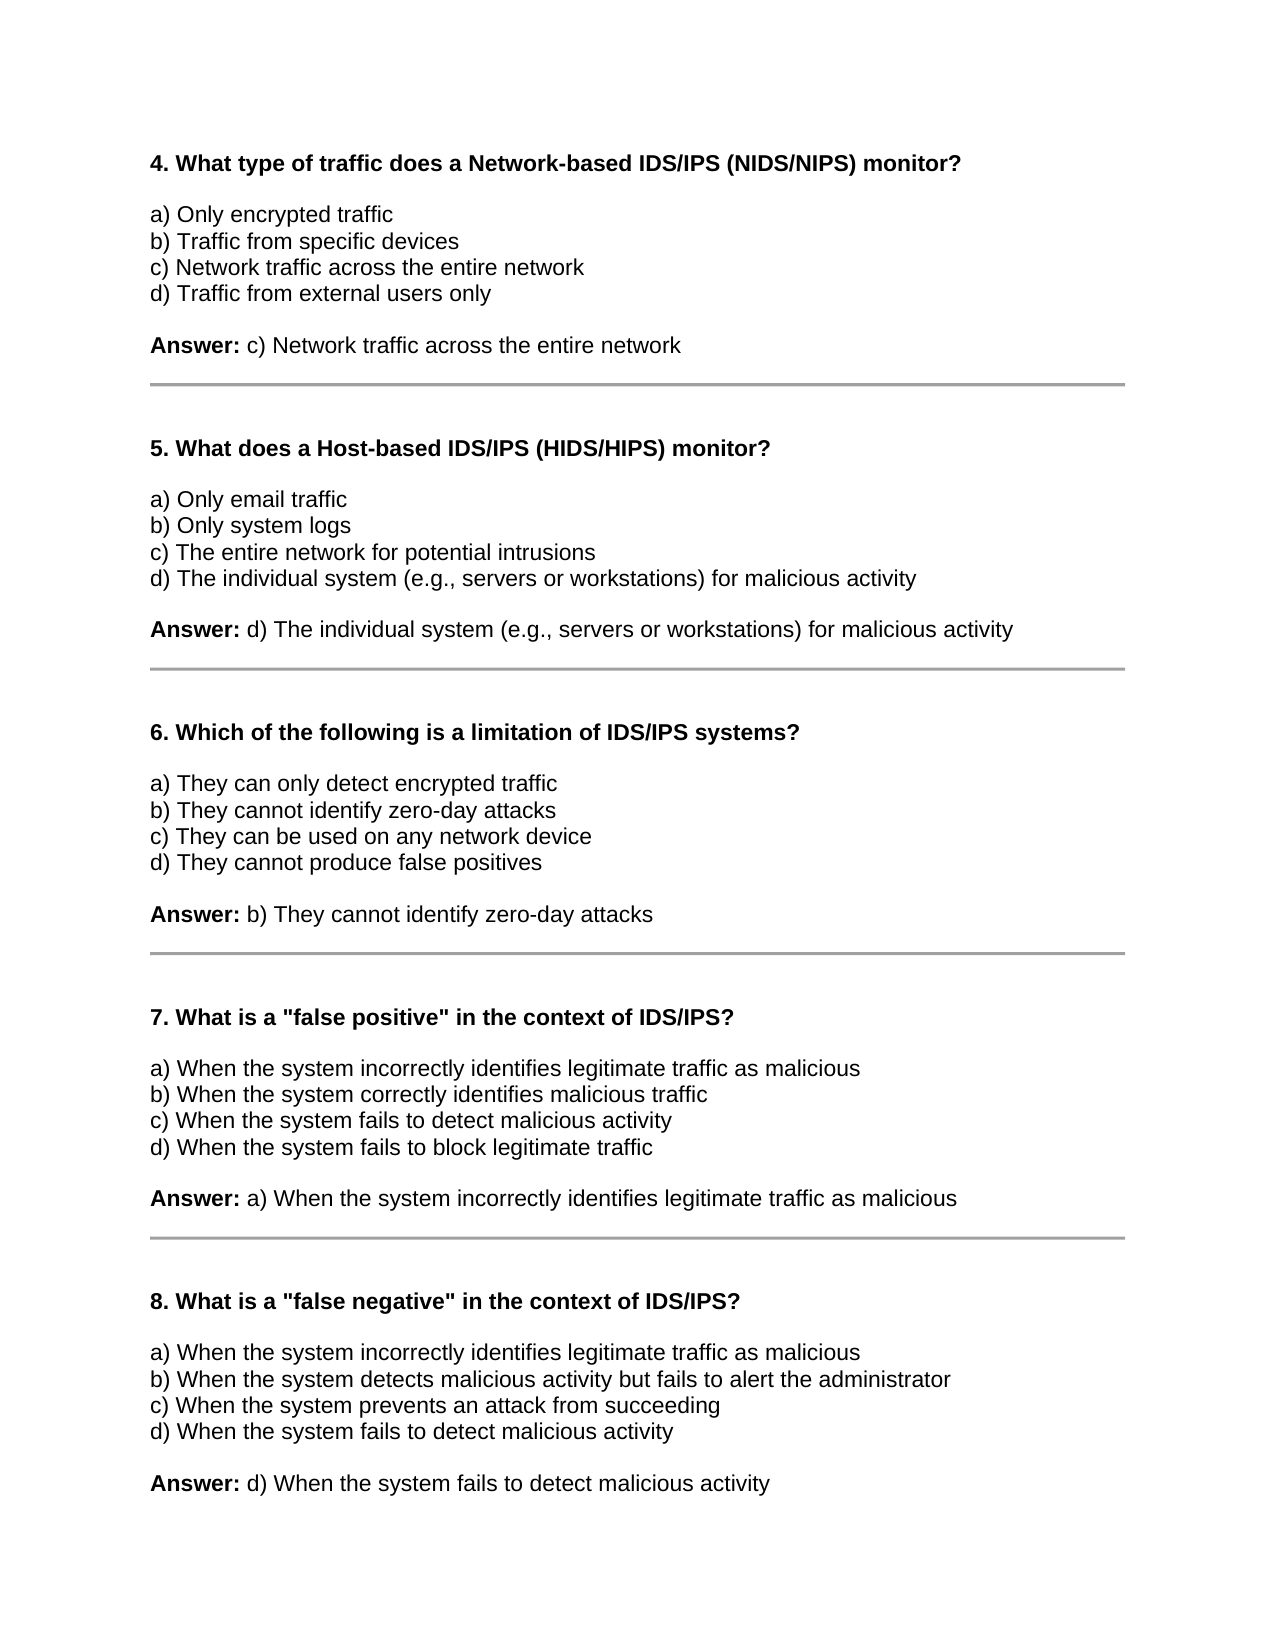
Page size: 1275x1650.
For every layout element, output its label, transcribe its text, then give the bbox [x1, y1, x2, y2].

text Answer: b) They cannot identify zero-day attacks [150, 901, 1125, 927]
text a) Only encrypted traffic b) Traffic from specific devices c) Network traffic across the entire network d) Traffic from external users only [150, 201, 1125, 307]
subtitle 7. What is a "false positive" in the context of IDS/IPS? [150, 1003, 1125, 1030]
text a) They can only detect encrypted traffic b) They cannot identify zero-day attacks c) They can be used on any network device d) They cannot produce false positives [150, 770, 1125, 876]
subtitle 8. What is a "false negative" in the context of IDS/IPS? [150, 1288, 1125, 1314]
subtitle 5. What does a Host-based IDS/IPS (HIDS/HIPS) monitor? [150, 434, 1125, 461]
text Answer: c) Network traffic across the entire network [150, 332, 1125, 358]
subtitle 4. What type of traffic does a Network-based IDS/IPS (NIDS/NIPS) monitor? [150, 150, 1125, 176]
text Answer: d) When the system fails to detect malicious activity [150, 1470, 1125, 1496]
text a) Only email traffic b) Only system logs c) The entire network for potential intrusions d) The individual system (e.g., servers or workstations) for malicious activity [150, 486, 1125, 591]
text Answer: d) The individual system (e.g., servers or workstations) for malicious activity [150, 616, 1125, 643]
text a) When the system incorrectly identifies legitimate traffic as malicious b) When the system correctly identifies malicious traffic c) When the system fails to detect malicious activity d) When the system fails to block legitimate traffic [150, 1055, 1125, 1160]
text Answer: a) When the system incorrectly identifies legitimate traffic as malicious [150, 1185, 1125, 1212]
text a) When the system incorrectly identifies legitimate traffic as malicious b) When the system detects malicious activity but fails to alert the administrator c) When the system prevents an attack from succeeding d) When the system fails to detect malicious activity [150, 1339, 1125, 1445]
subtitle 6. Which of the following is a limitation of IDS/IPS systems? [150, 719, 1125, 745]
